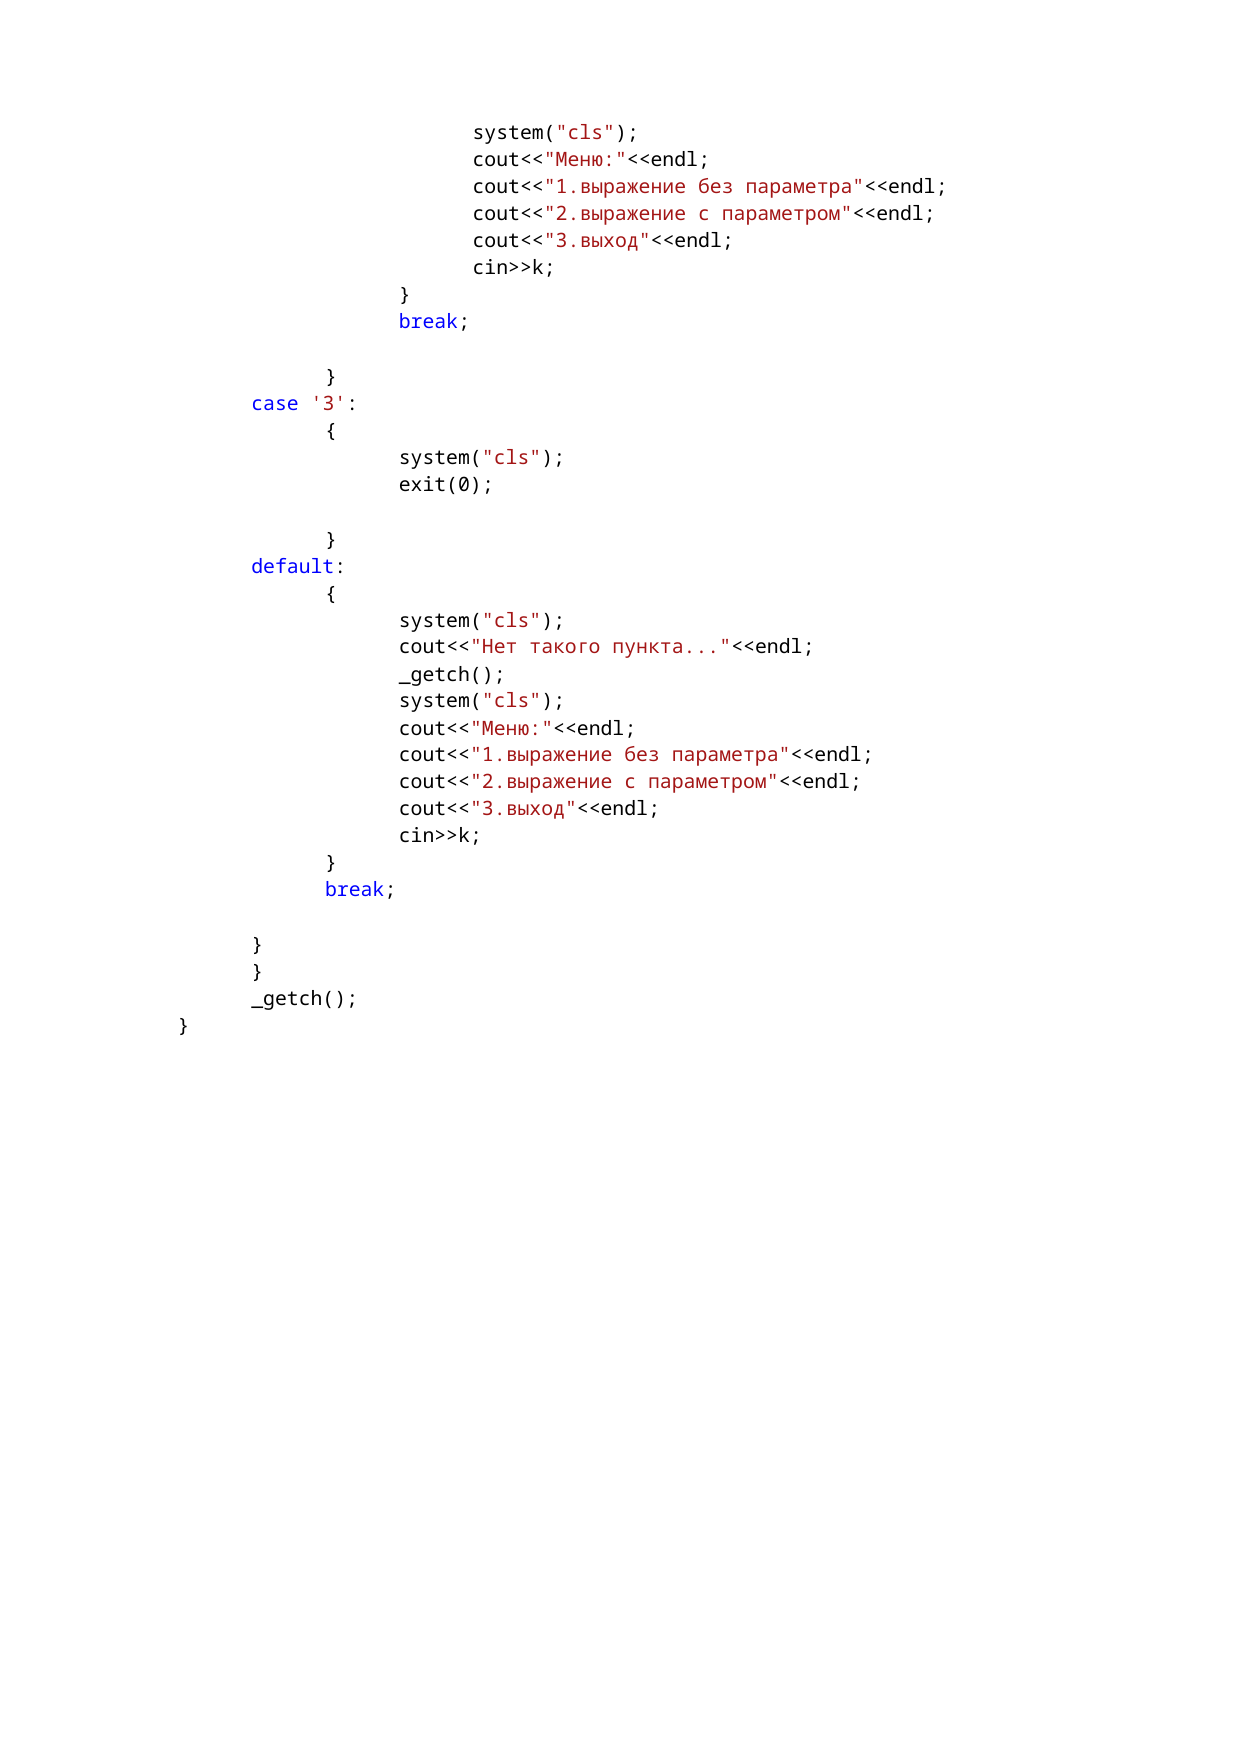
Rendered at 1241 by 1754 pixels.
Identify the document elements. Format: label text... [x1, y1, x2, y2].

text } [177, 931, 1152, 958]
text { [177, 416, 1152, 443]
text cout<<"Меню:"<<endl; [177, 145, 1152, 172]
text { [177, 579, 1152, 606]
text } [177, 1012, 1152, 1038]
text system("cls"); [177, 687, 1152, 714]
text cout<<"3.выход"<<endl; [177, 795, 1152, 822]
text cout<<"1.выражение без параметра"<<endl; [177, 172, 1152, 199]
text cout<<"Нет такого пункта..."<<endl; [177, 633, 1152, 660]
text _getch(); [177, 660, 1152, 687]
text system("cls"); [177, 606, 1152, 633]
text } [177, 525, 1152, 552]
text } [177, 280, 1152, 307]
text system("cls"); [177, 118, 1152, 145]
text cout<<"Меню:"<<endl; [177, 714, 1152, 741]
text cin>>k; [177, 822, 1152, 849]
text cout<<"2.выражение с параметром"<<endl; [177, 768, 1152, 795]
text case '3': [177, 389, 1152, 416]
text cout<<"1.выражение без параметра"<<endl; [177, 741, 1152, 768]
text cout<<"2.выражение с параметром"<<endl; [177, 199, 1152, 226]
text break; [177, 876, 1152, 903]
text default: [177, 552, 1152, 579]
text exit(0); [177, 470, 1152, 497]
text _getch(); [177, 984, 1152, 1012]
text break; [177, 307, 1152, 334]
text cout<<"3.выход"<<endl; [177, 226, 1152, 253]
text } [177, 362, 1152, 389]
text system("cls"); [177, 443, 1152, 470]
text } [177, 958, 1152, 984]
text } [177, 849, 1152, 876]
text cin>>k; [177, 253, 1152, 280]
